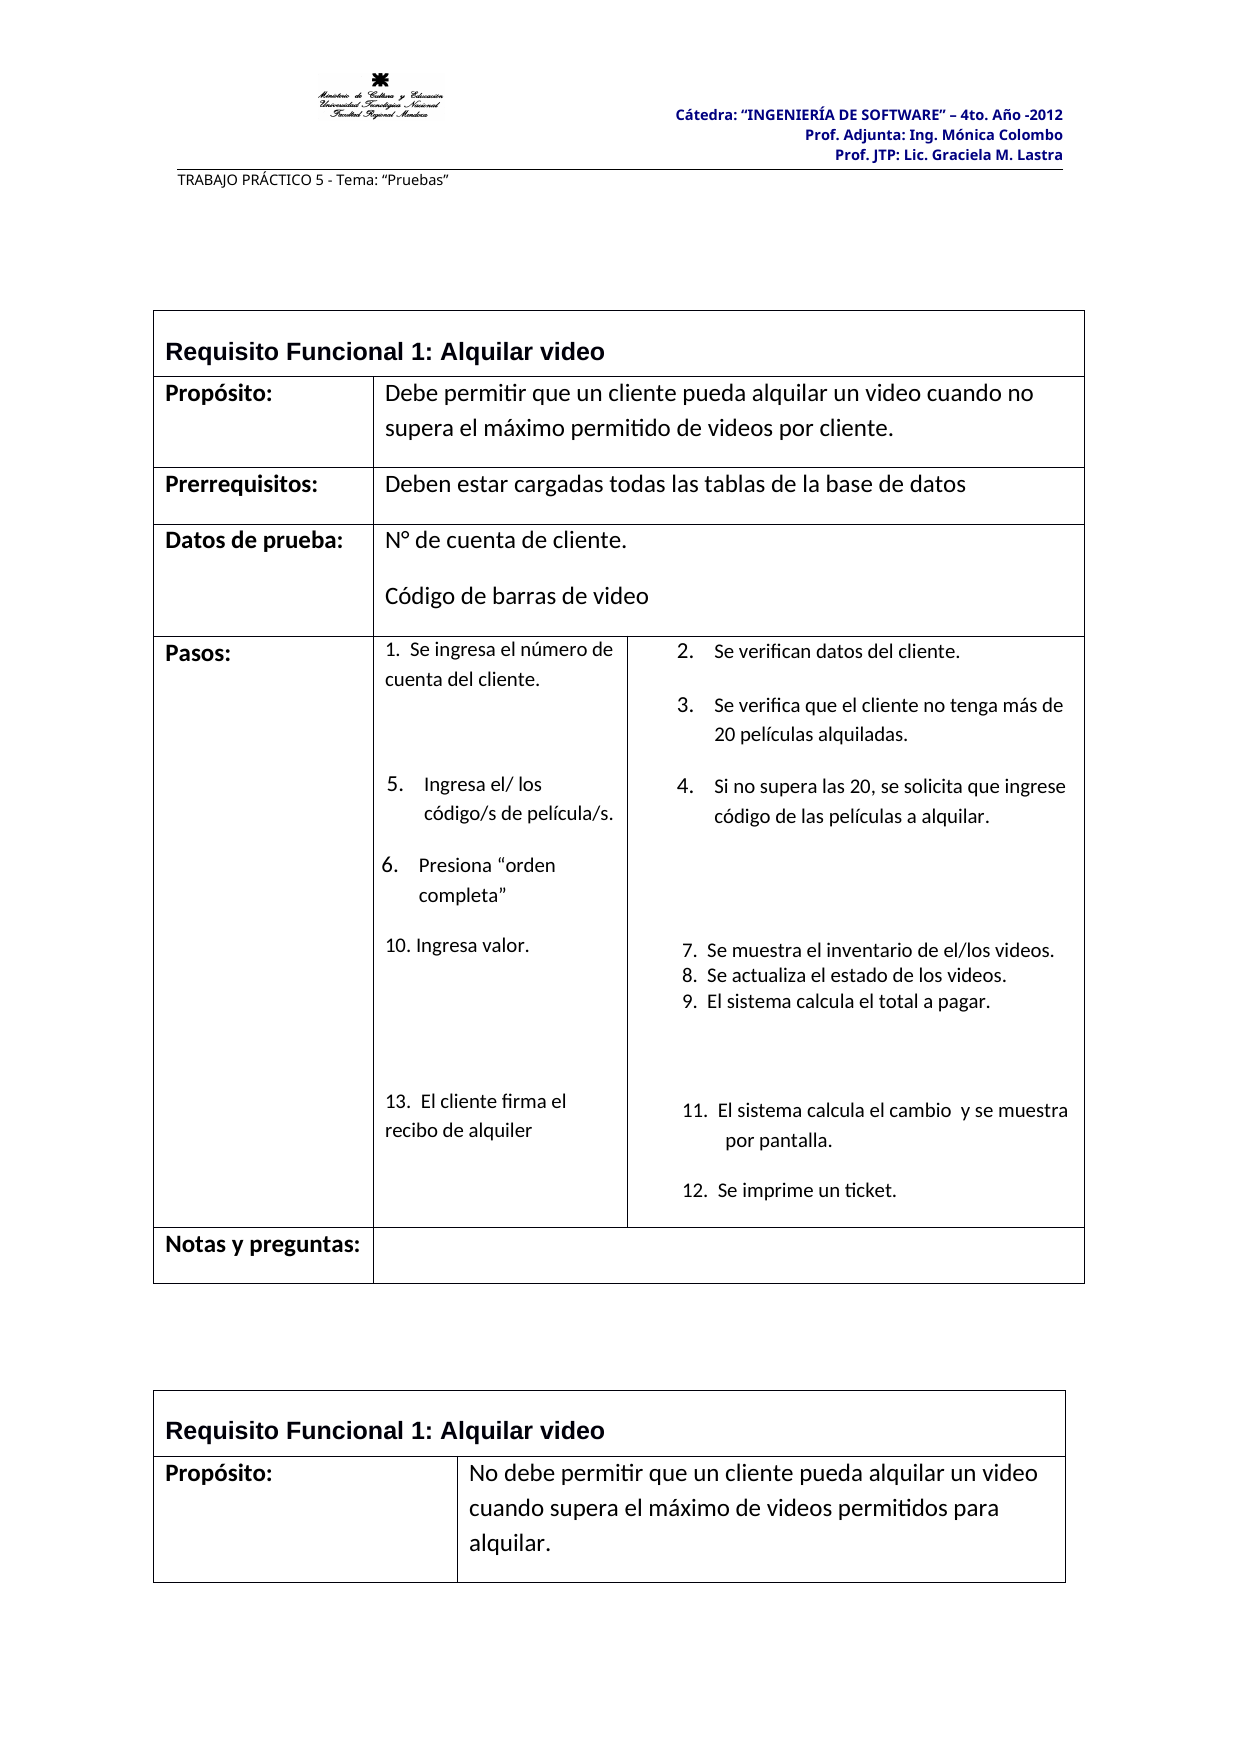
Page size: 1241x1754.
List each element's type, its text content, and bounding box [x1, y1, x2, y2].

table_cell Pasos: [154, 637, 373, 1227]
table_cell Notas y preguntas: [154, 1228, 373, 1283]
table_cell 1. Se ingresa el número de cuenta del cliente. Ingresa el/ los código/s de película/s. Presiona “orden completa” 10. Ingresa valor. 13. El cliente firma el recibo de alquiler [374, 637, 627, 1227]
table_cell No debe permitir que un cliente pueda alquilar un video cuando supera el máximo de videos permitidos para alquilar. [458, 1457, 1065, 1582]
table_cell Propósito: [154, 1457, 457, 1582]
table_cell N° de cuenta de cliente. Código de barras de video [374, 525, 1084, 636]
table_cell Propósito: [154, 377, 373, 467]
table_header Requisito Funcional 1: Alquilar video [154, 311, 1084, 376]
table_cell Deben estar cargadas todas las tablas de la base de datos [374, 468, 1084, 523]
table_cell [374, 1228, 1084, 1283]
table_cell Datos de prueba: [154, 525, 373, 636]
table_cell Prerrequisitos: [154, 468, 373, 523]
table_cell Debe permitir que un cliente pueda alquilar un video cuando no supera el máximo permitido de videos por cliente. [374, 377, 1084, 467]
table_header Requisito Funcional 1: Alquilar video [154, 1391, 1065, 1456]
table_cell Se verifican datos del cliente. Se verifica que el cliente no tenga más de 20 películas alquiladas. Si no supera las 20, se solicita que ingrese código de las películas a alquilar. 7. Se muestra el inventario de el/los videos. 8. Se actualiza el estado de los videos. 9. El sistema calcula el total a pagar. 11. El sistema calcula el cambio y se muestra por pantalla. 12. Se imprime un ticket. [628, 637, 1084, 1227]
picture [318, 73, 445, 121]
